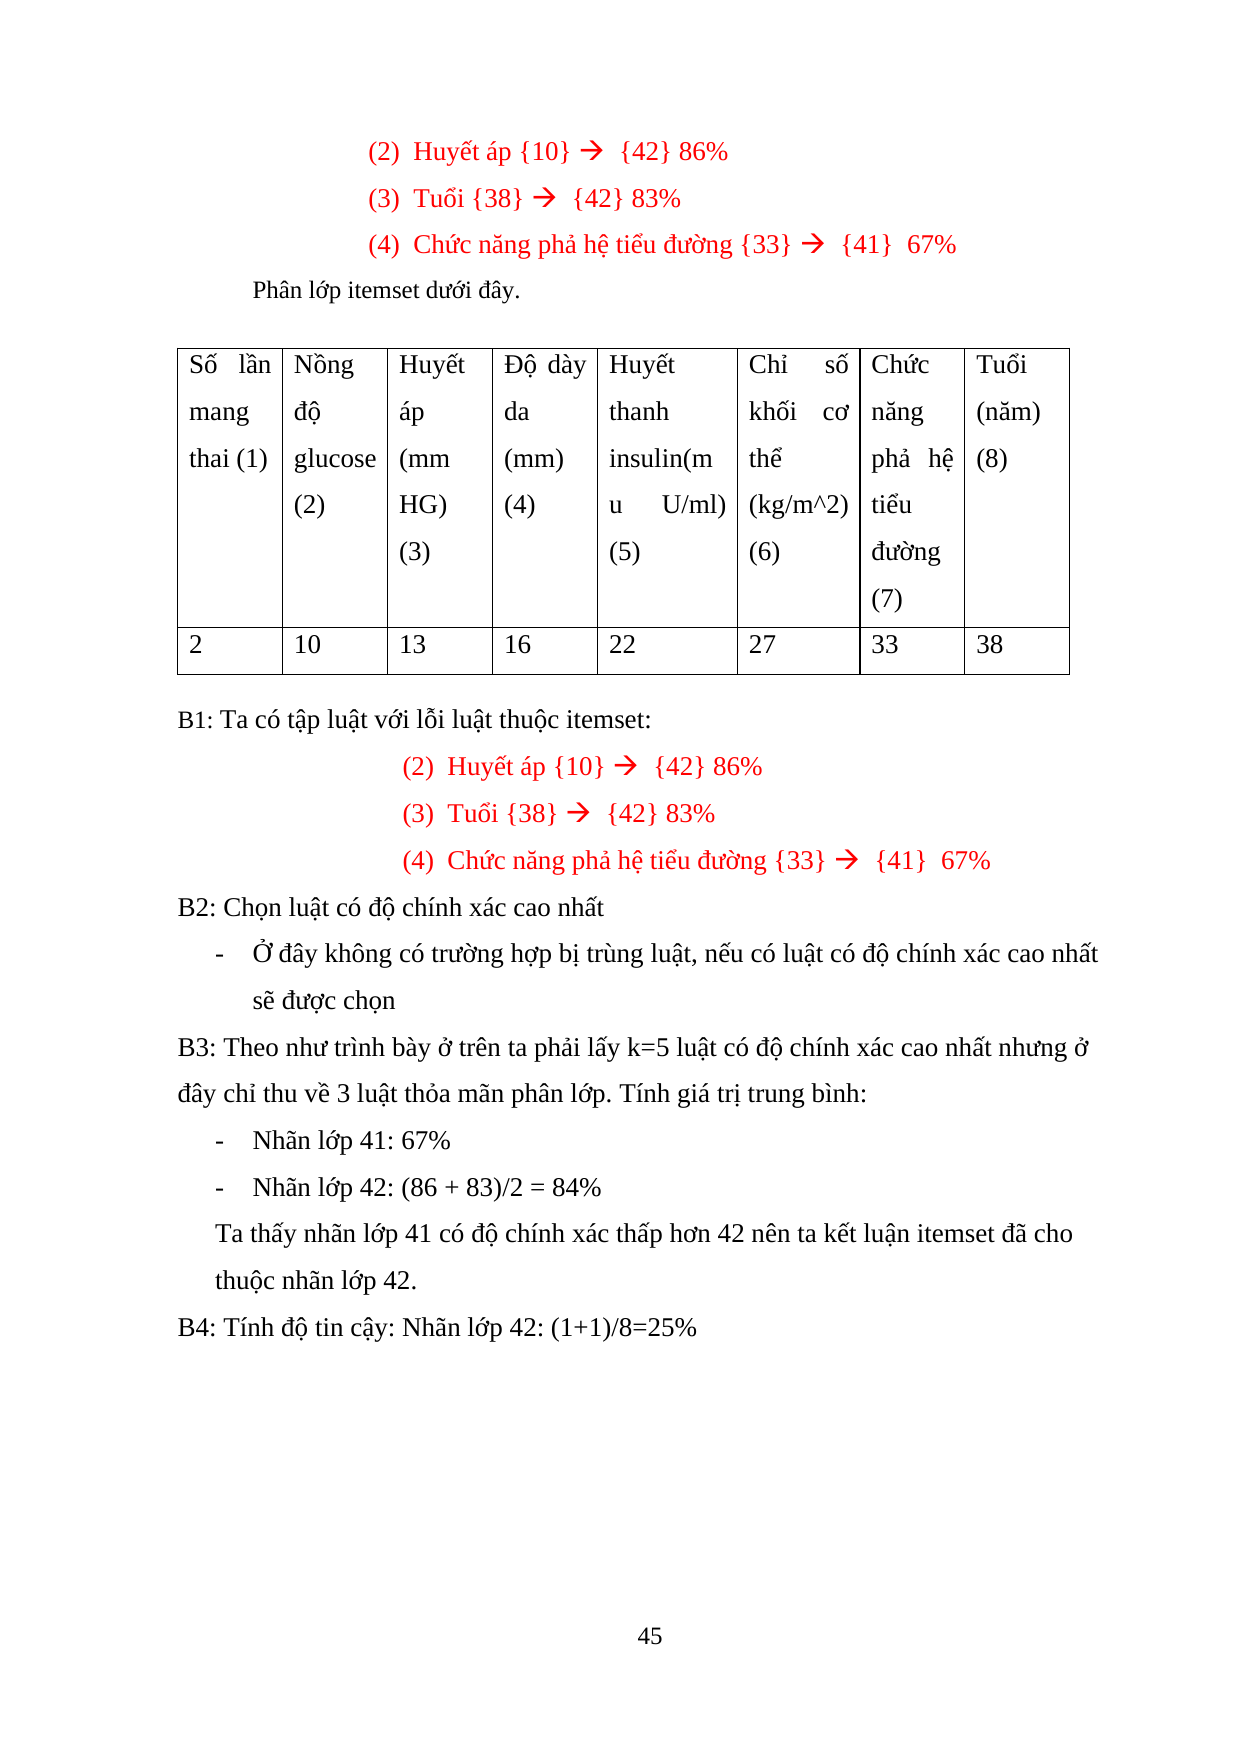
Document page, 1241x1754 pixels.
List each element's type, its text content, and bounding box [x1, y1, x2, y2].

table_cell 13 [388, 628, 492, 674]
table_header Chỉ số khối cơ thể (kg/m^2) (6) [738, 349, 859, 627]
text B4: Tính độ tin cậy: Nhãn lớp 42: (1+1)/8=25% [177, 1311, 1122, 1342]
text (2) Huyết áp {10} {42} 86% [402, 750, 1122, 781]
text (3) Tuổi {38} {42} 83% [402, 797, 1122, 828]
table_header Huyết thanh insulin(mu U/ml) (5) [598, 349, 737, 627]
text B3: Theo như trình bày ở trên ta phải lấy k=5 luật có độ chính xác cao nhất nhưng ở đây chỉ thu về 3 luật thỏa mãn phân lớp. Tính giá trị trung bình: [177, 1031, 1122, 1108]
text (3) Tuổi {38} {42} 83% [368, 182, 1122, 213]
list Nhãn lớp 41: 67% [215, 1124, 1122, 1155]
text (4) Chức năng phả hệ tiểu đường {33} {41} 67% [402, 844, 1122, 875]
table_cell 16 [493, 628, 597, 674]
table_cell 22 [598, 628, 737, 674]
text B1: Ta có tập luật với lỗi luật thuộc itemset: [177, 703, 1122, 734]
text B2: Chọn luật có độ chính xác cao nhất [177, 891, 1122, 922]
table_header Chức năng phả hệ tiểu đường (7) [861, 349, 964, 627]
table_cell 38 [965, 628, 1069, 674]
table_cell 10 [283, 628, 387, 674]
text Ta thấy nhãn lớp 41 có độ chính xác thấp hơn 42 nên ta kết luận itemset đã cho thuộc nhãn lớp 42. [215, 1217, 1122, 1295]
text Phân lớp itemset dưới đây. [177, 276, 1122, 304]
table_header Huyết áp (mm HG) (3) [388, 349, 492, 627]
list Ở đây không có trường hợp bị trùng luật, nếu có luật có độ chính xác cao nhất sẽ được chọn [215, 937, 1122, 1015]
table_header Nồng độ glucose (2) [283, 349, 387, 627]
table_cell 2 [178, 628, 282, 674]
table_header Độ dày da (mm) (4) [493, 349, 597, 627]
table_header Tuổi (năm) (8) [965, 349, 1069, 627]
table_header Số lần mang thai (1) [178, 349, 282, 627]
text (4) Chức năng phả hệ tiểu đường {33} {41} 67% [368, 229, 1122, 260]
table_cell 27 [738, 628, 859, 674]
table_cell 33 [861, 628, 964, 674]
text (2) Huyết áp {10} {42} 86% [368, 135, 1122, 166]
list Nhãn lớp 42: (86 + 83)/2 = 84% [215, 1171, 1122, 1202]
